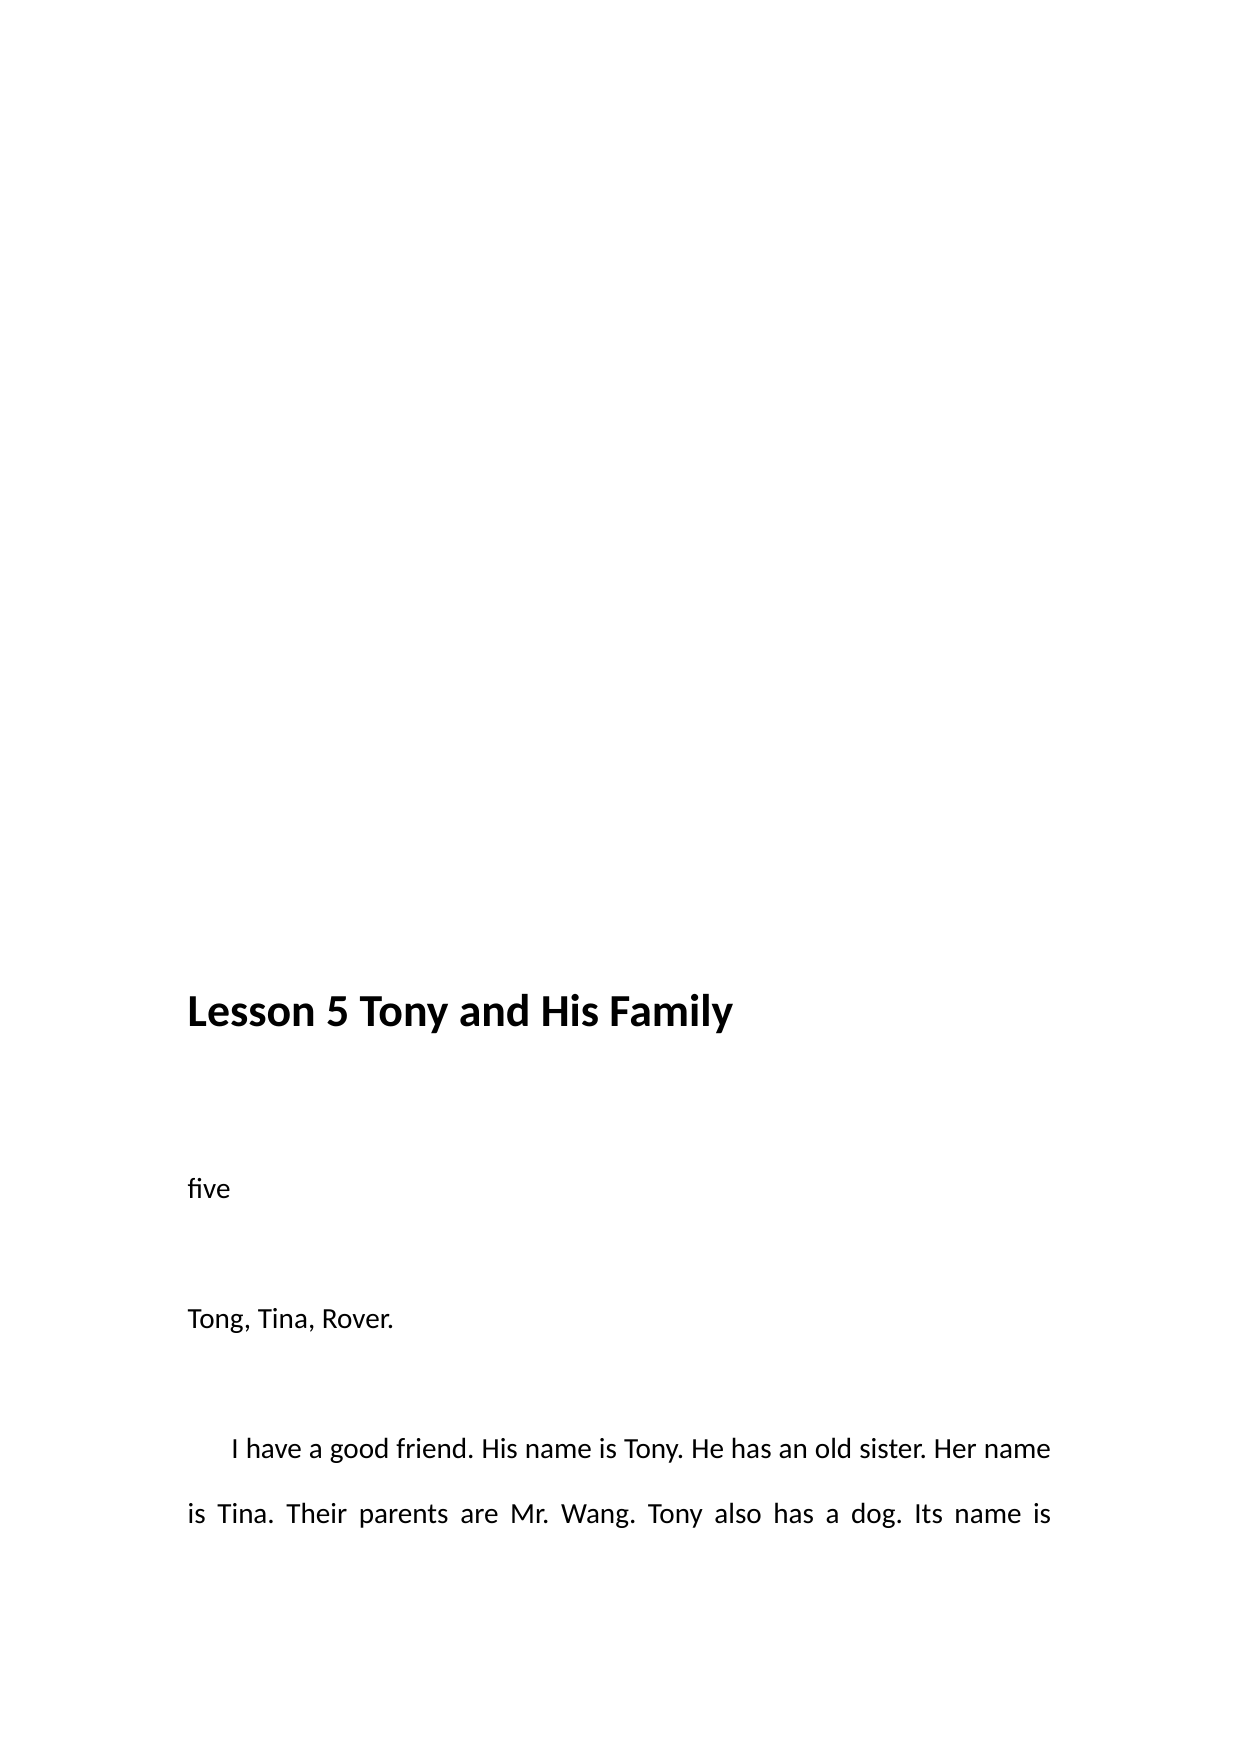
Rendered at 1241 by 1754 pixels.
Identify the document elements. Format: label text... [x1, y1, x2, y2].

text I have a good friend. His name is Tony. He has an old sister. Her name is Tina. Their parents are Mr. Wang. Tony also has a dog. Its name is Rover. [187, 1416, 1053, 1546]
text Tong, Tina, Rover. [187, 1286, 1053, 1351]
text five [187, 1156, 1053, 1221]
subtitle Lesson 5 Tony and His Family [187, 977, 1053, 1042]
